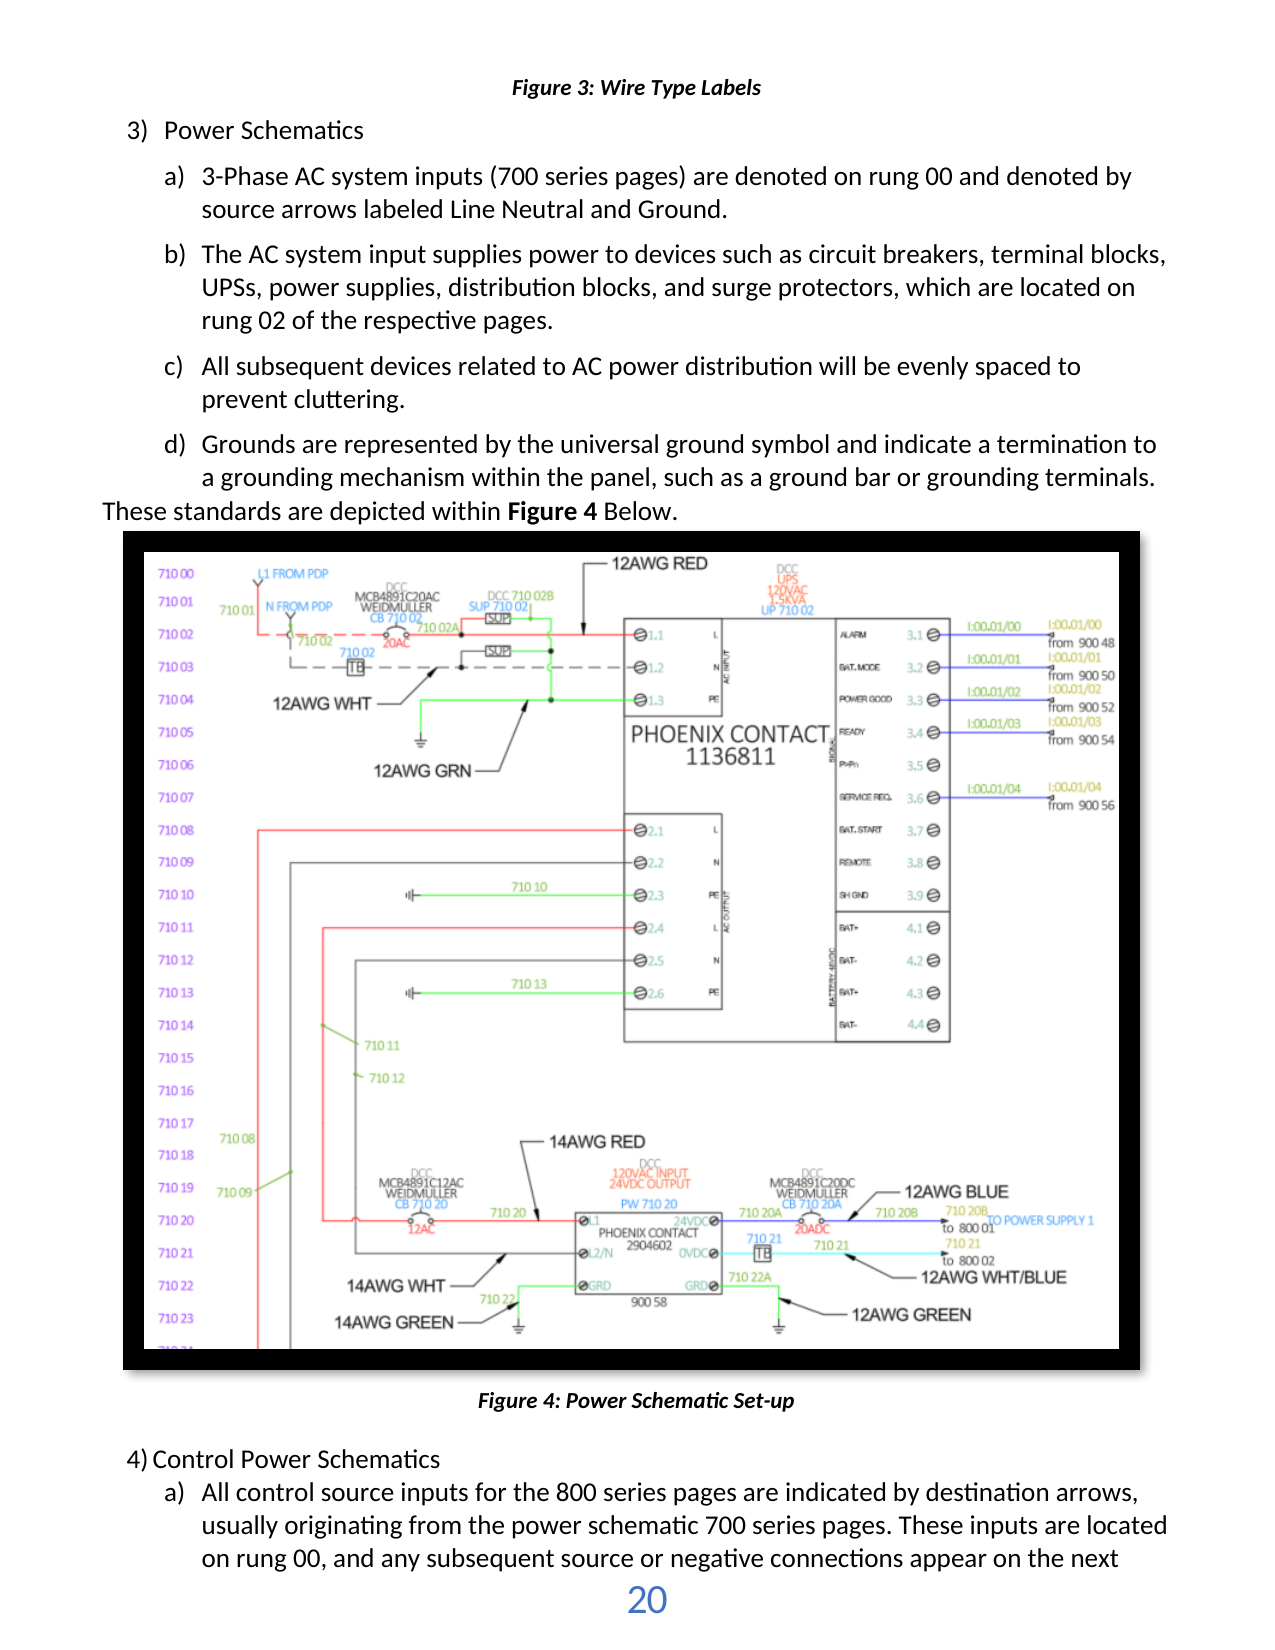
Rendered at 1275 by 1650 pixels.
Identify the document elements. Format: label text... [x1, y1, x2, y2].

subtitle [164, 1475, 1173, 1574]
picture [144, 552, 1119, 1349]
list 3-Phase AC system inputs (700 series pages) are denoted on rung 00 and denoted by source arrows labeled Line Neutral and Ground. [164, 159, 1173, 225]
list Grounds are represented by the universal ground symbol and indicate a termination to a grounding mechanism within the panel, such as a ground bar or grounding terminals. [164, 428, 1173, 494]
subtitle Control Power Schematics [126, 1442, 1173, 1475]
list Power Schematics [126, 113, 1173, 146]
text These standards are depicted within Figure 4 Below. [102, 494, 1173, 527]
text Figure 4: Power Schematic Set-up [102, 1386, 1173, 1414]
list The AC system input supplies power to devices such as circuit breakers, terminal blocks, UPSs, power supplies, distribution blocks, and surge protectors, which are located on rung 02 of the respective pages. [164, 237, 1173, 337]
text Figure 3: Wire Type Labels [102, 73, 1173, 101]
list All subsequent devices related to AC power distribution will be evenly spaced to prevent cluttering. [164, 349, 1173, 415]
